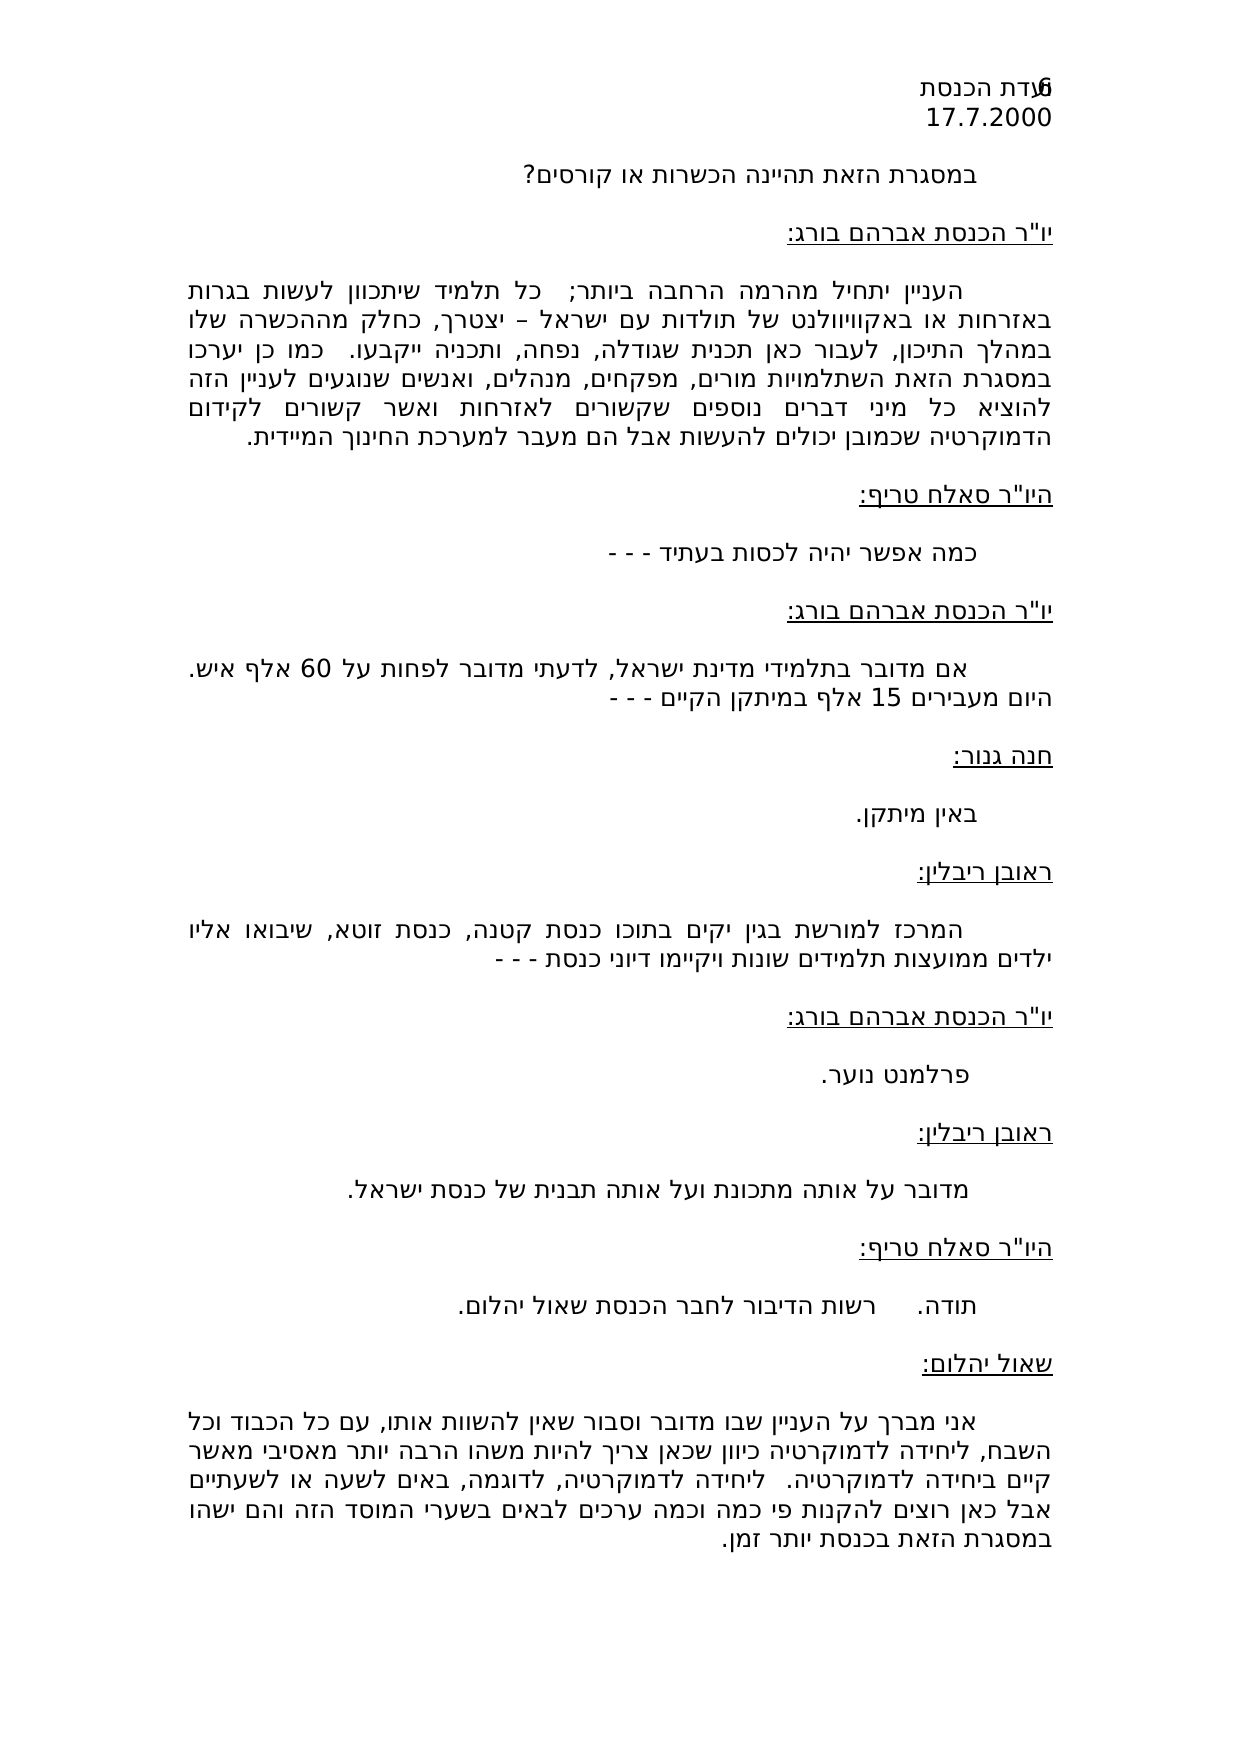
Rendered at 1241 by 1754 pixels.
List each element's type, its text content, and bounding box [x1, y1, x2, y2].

text אם מדובר בתלמידי מדינת ישראל, לדעתי מדובר לפחות על 60 אלף איש. היום מעבירים 15 אלף במיתקן הקיים - - - [187, 654, 1053, 712]
text שאול יהלום: [187, 1349, 1053, 1378]
text כמה אפשר יהיה לכסות בעתיד - - - [187, 538, 1053, 567]
text יו"ר הכנסת אברהם בורג: [187, 596, 1053, 625]
text ראובן ריבלין: [187, 857, 1053, 886]
text אני מברך על העניין שבו מדובר וסבור שאין להשוות אותו, עם כל הכבוד וכל השבח, ליחידה לדמוקרטיה כיוון שכאן צריך להיות משהו הרבה יותר מאסיבי מאשר קיים ביחידה לדמוקרטיה. ליחידה לדמוקרטיה, לדוגמה, באים לשעה או לשעתיים אבל כאן רוצים להקנות פי כמה וכמה ערכים לבאים בשערי המוסד הזה והם ישהו במסגרת הזאת בכנסת יותר זמן. [187, 1407, 1053, 1553]
text המרכז למורשת בגין יקים בתוכו כנסת קטנה, כנסת זוטא, שיבואו אליו ילדים ממועצות תלמידים שונות ויקיימו דיוני כנסת - - - [187, 915, 1053, 973]
text במסגרת הזאת תהיינה הכשרות או קורסים? [187, 161, 1053, 190]
text באין מיתקן. [187, 799, 1053, 828]
text ראובן ריבלין: [187, 1118, 1053, 1147]
text יו"ר הכנסת אברהם בורג: [187, 218, 1053, 248]
text יו"ר הכנסת אברהם בורג: [187, 1002, 1053, 1031]
text היו"ר סאלח טריף: [187, 1233, 1053, 1263]
text היו"ר סאלח טריף: [187, 480, 1053, 509]
text העניין יתחיל מהרמה הרחבה ביותר; כל תלמיד שיתכוון לעשות בגרות באזרחות או באקוויוולנט של תולדות עם ישראל – יצטרך, כחלק מההכשרה שלו במהלך התיכון, לעבור כאן תכנית שגודלה, נפחה, ותכניה ייקבעו. כמו כן יערכו במסגרת הזאת השתלמויות מורים, מפקחים, מנהלים, ואנשים שנוגעים לעניין הזה להוציא כל מיני דברים נוספים שקשורים לאזרחות ואשר קשורים לקידום הדמוקרטיה שכמובן יכולים להעשות אבל הם מעבר למערכת החינוך המיידית. [187, 276, 1053, 451]
text מדובר על אותה מתכונת ועל אותה תבנית של כנסת ישראל. [187, 1176, 1053, 1205]
text חנה גנור: [187, 741, 1053, 770]
text פרלמנט נוער. [187, 1060, 1053, 1089]
text תודה. רשות הדיבור לחבר הכנסת שאול יהלום. [187, 1291, 1053, 1321]
